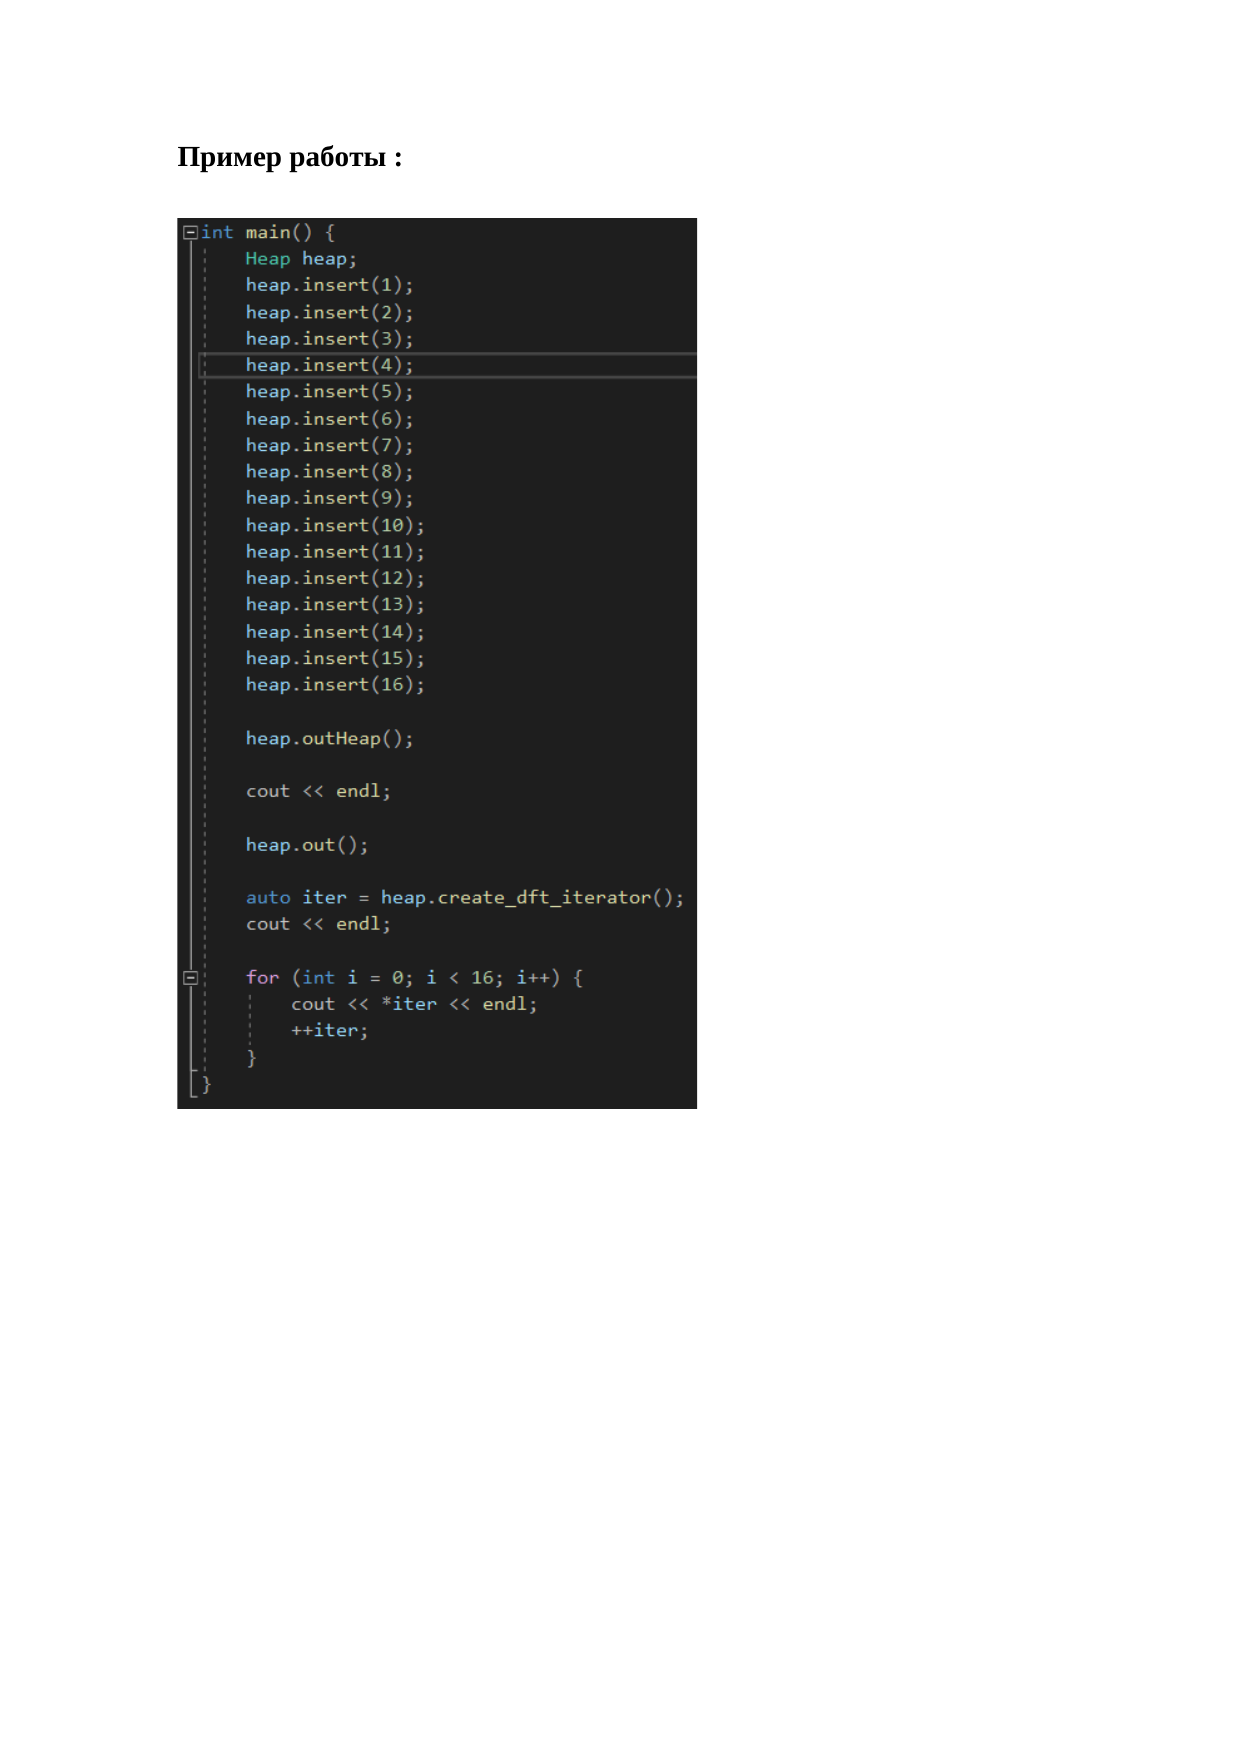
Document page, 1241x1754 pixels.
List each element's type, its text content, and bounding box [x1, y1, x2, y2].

picture [177, 218, 698, 1109]
subtitle Пример работы : [177, 139, 1152, 172]
